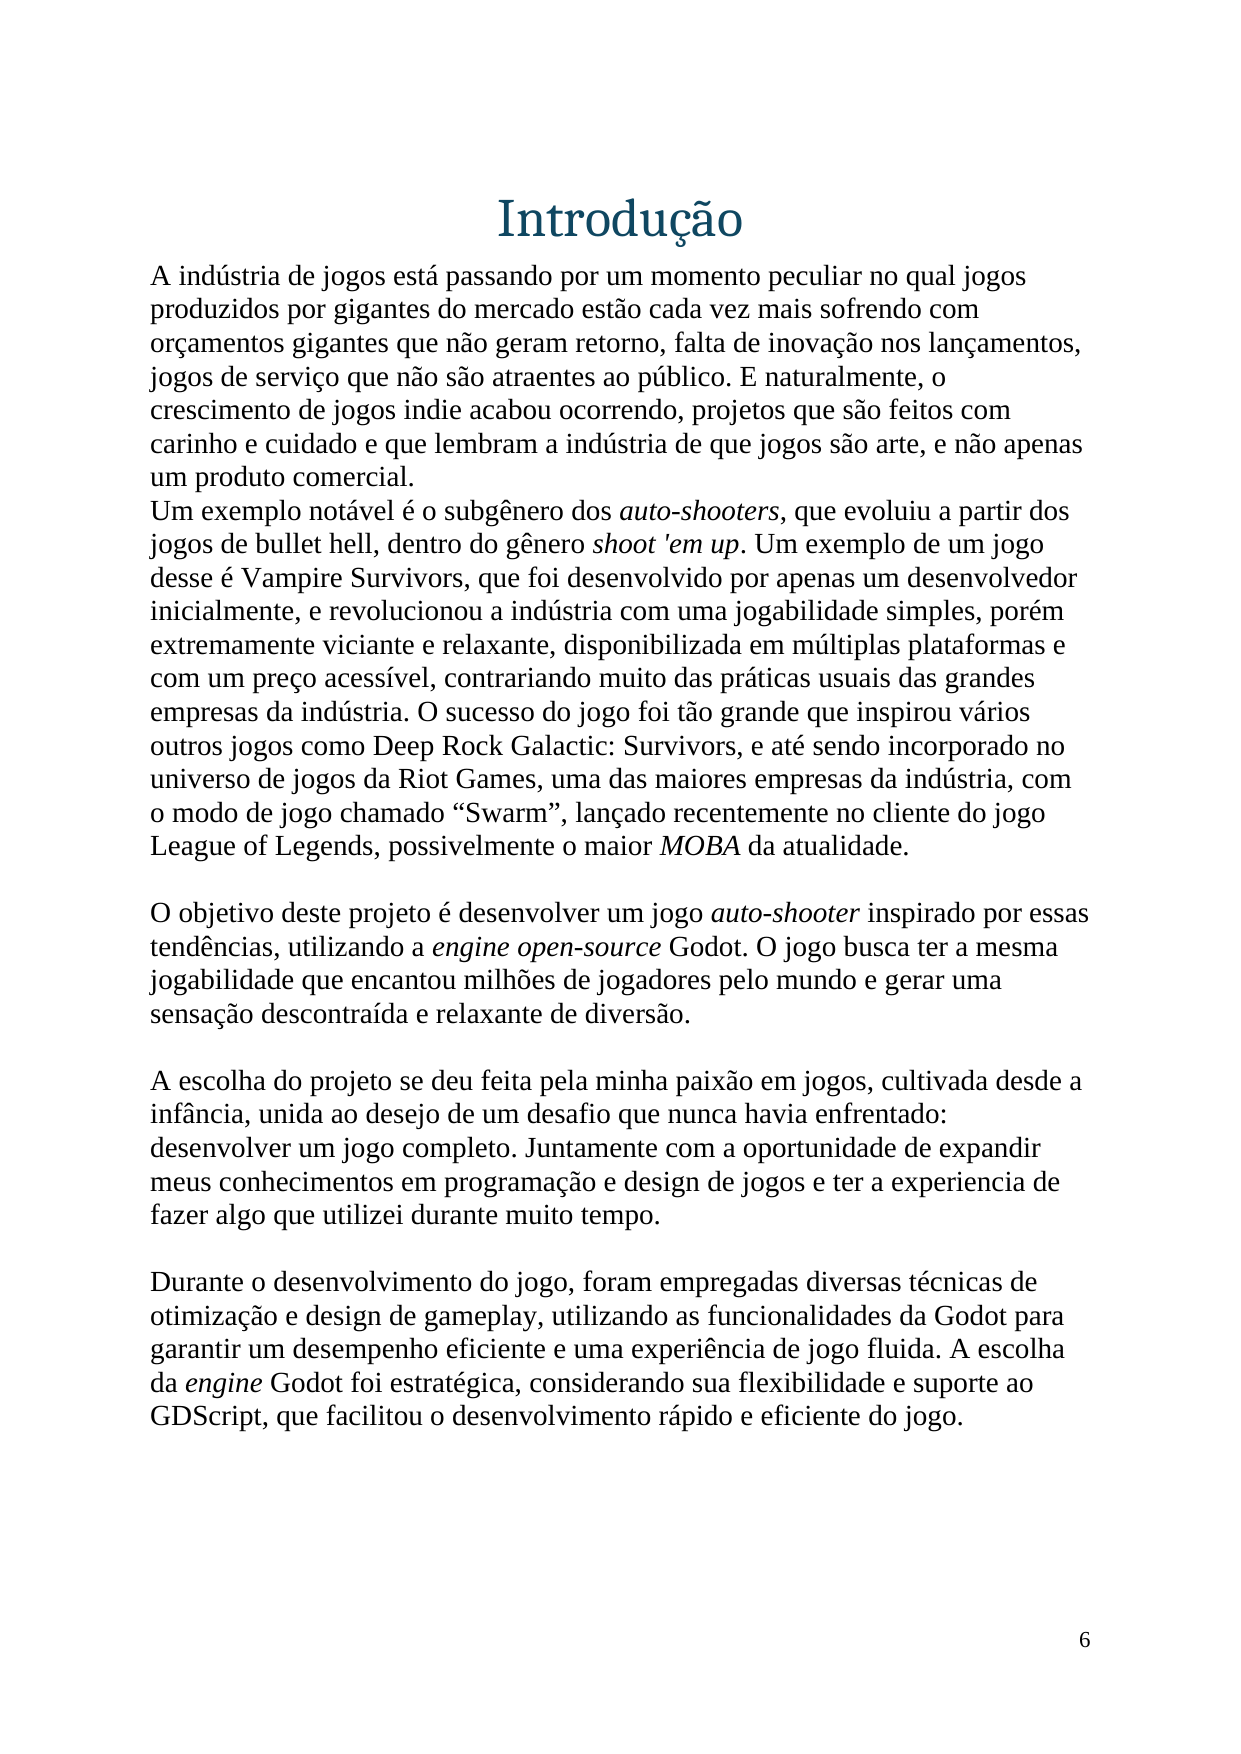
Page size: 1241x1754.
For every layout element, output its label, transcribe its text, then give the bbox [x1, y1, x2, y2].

text Um exemplo notável é o subgênero dos auto-shooters, que evoluiu a partir dos jogos de bullet hell, dentro do gênero shoot 'em up. Um exemplo de um jogo desse é Vampire Survivors, que foi desenvolvido por apenas um desenvolvedor inicialmente, e revolucionou a indústria com uma jogabilidade simples, porém extremamente viciante e relaxante, disponibilizada em múltiplas plataformas e com um preço acessível, contrariando muito das práticas usuais das grandes empresas da indústria. O sucesso do jogo foi tão grande que inspirou vários outros jogos como Deep Rock Galactic: Survivors, e até sendo incorporado no universo de jogos da Riot Games, uma das maiores empresas da indústria, com o modo de jogo chamado “Swarm”, lançado recentemente no cliente do jogo League of Legends, possivelmente o maior MOBA da atualidade. [150, 493, 1090, 862]
text Durante o desenvolvimento do jogo, foram empregadas diversas técnicas de otimização e design de gameplay, utilizando as funcionalidades da Godot para garantir um desempenho eficiente e uma experiência de jogo fluida. A escolha da engine Godot foi estratégica, considerando sua flexibilidade e suporte ao GDScript, que facilitou o desenvolvimento rápido e eficiente do jogo. [150, 1264, 1090, 1432]
subtitle Introdução [150, 187, 1090, 250]
text A escolha do projeto se deu feita pela minha paixão em jogos, cultivada desde a infância, unida ao desejo de um desafio que nunca havia enfrentado: desenvolver um jogo completo. Juntamente com a oportunidade de expandir meus conhecimentos em programação e design de jogos e ter a experiencia de fazer algo que utilizei durante muito tempo. [150, 1063, 1090, 1231]
text A indústria de jogos está passando por um momento peculiar no qual jogos produzidos por gigantes do mercado estão cada vez mais sofrendo com orçamentos gigantes que não geram retorno, falta de inovação nos lançamentos, jogos de serviço que não são atraentes ao público. E naturalmente, o crescimento de jogos indie acabou ocorrendo, projetos que são feitos com carinho e cuidado e que lembram a indústria de que jogos são arte, e não apenas um produto comercial. [150, 258, 1090, 493]
text O objetivo deste projeto é desenvolver um jogo auto-shooter inspirado por essas tendências, utilizando a engine open-source Godot. O jogo busca ter a mesma jogabilidade que encantou milhões de jogadores pelo mundo e gerar uma sensação descontraída e relaxante de diversão. [150, 895, 1090, 1029]
